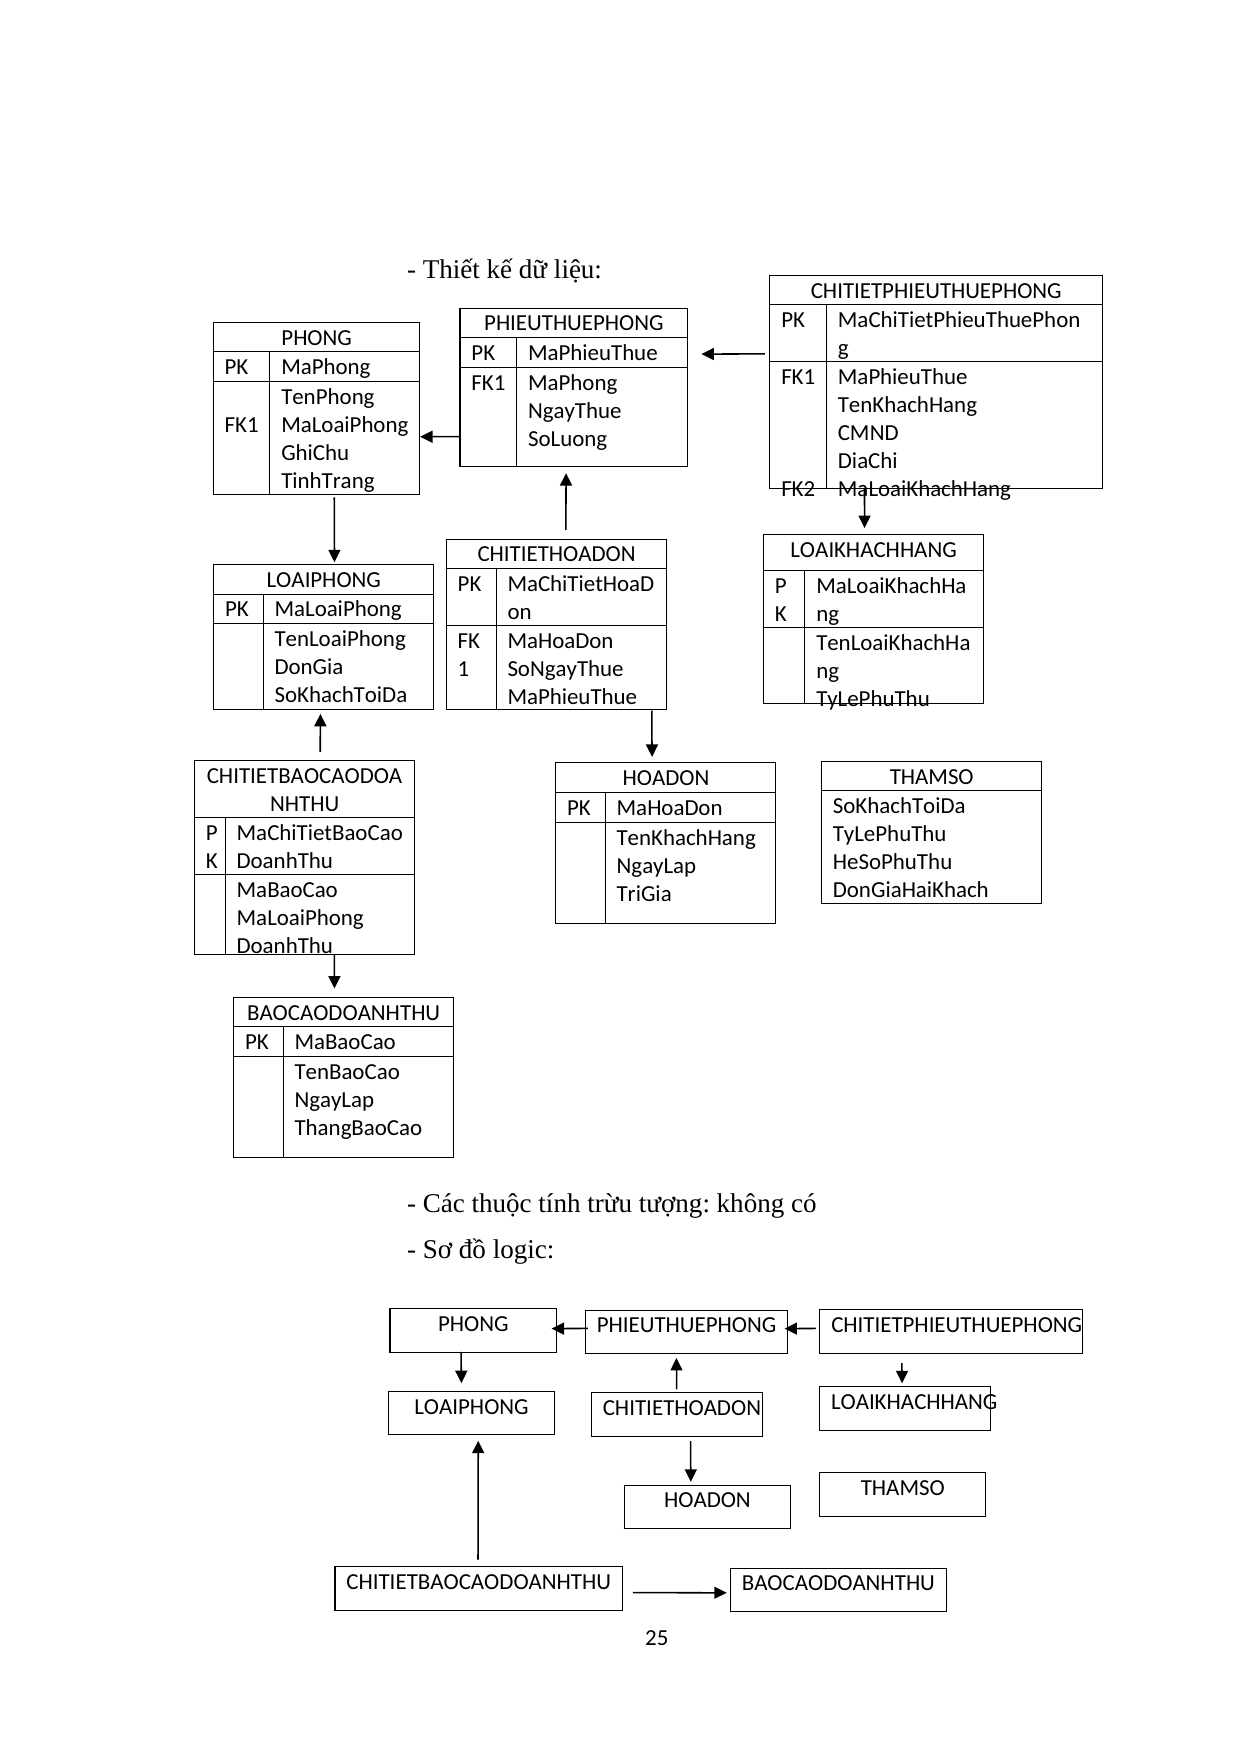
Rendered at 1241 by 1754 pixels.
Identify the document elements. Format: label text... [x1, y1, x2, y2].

text - Các thuộc tính trừu tượng: không có [407, 1187, 1106, 1218]
text - Thiết kế dữ liệu: [407, 253, 1106, 284]
text - Sơ đồ logic: [407, 1233, 1106, 1264]
